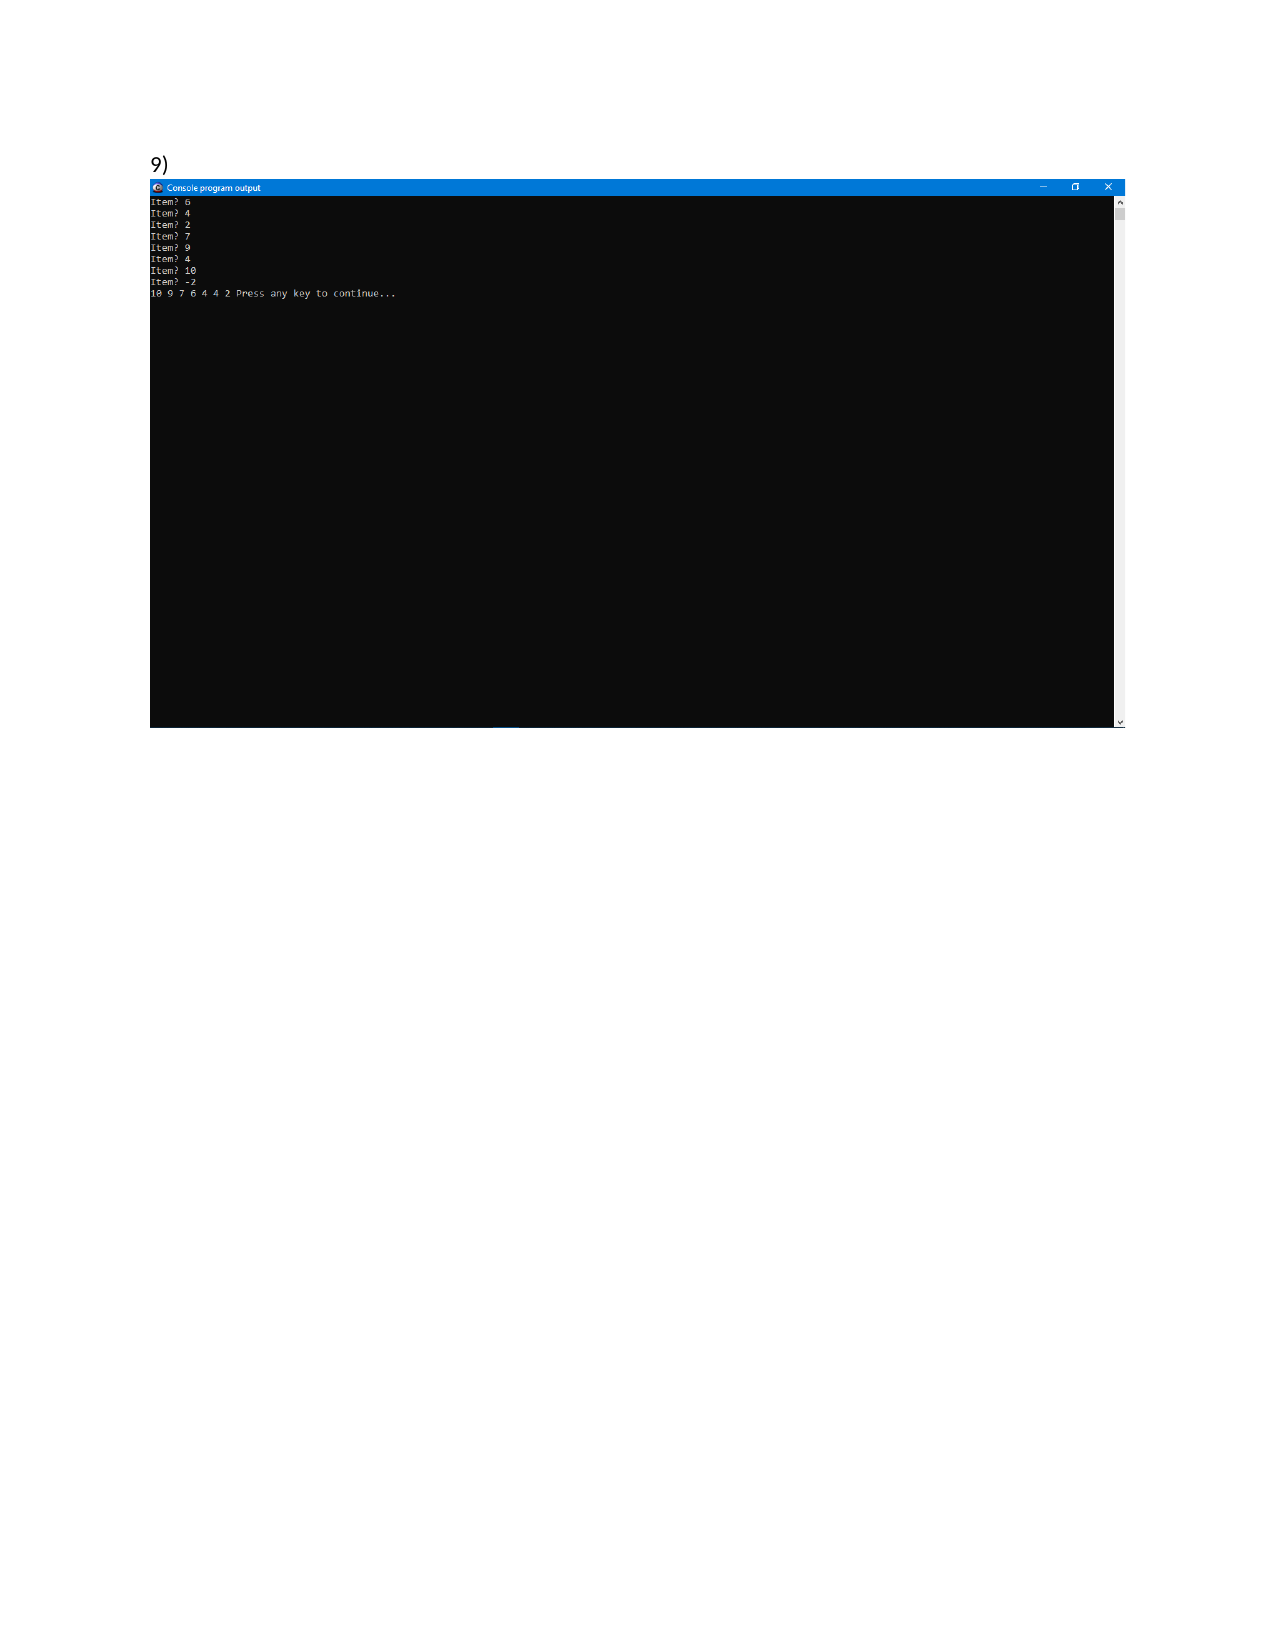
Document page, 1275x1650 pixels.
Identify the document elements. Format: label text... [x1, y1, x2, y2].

text 9) [150, 150, 1125, 179]
picture [150, 179, 1125, 728]
